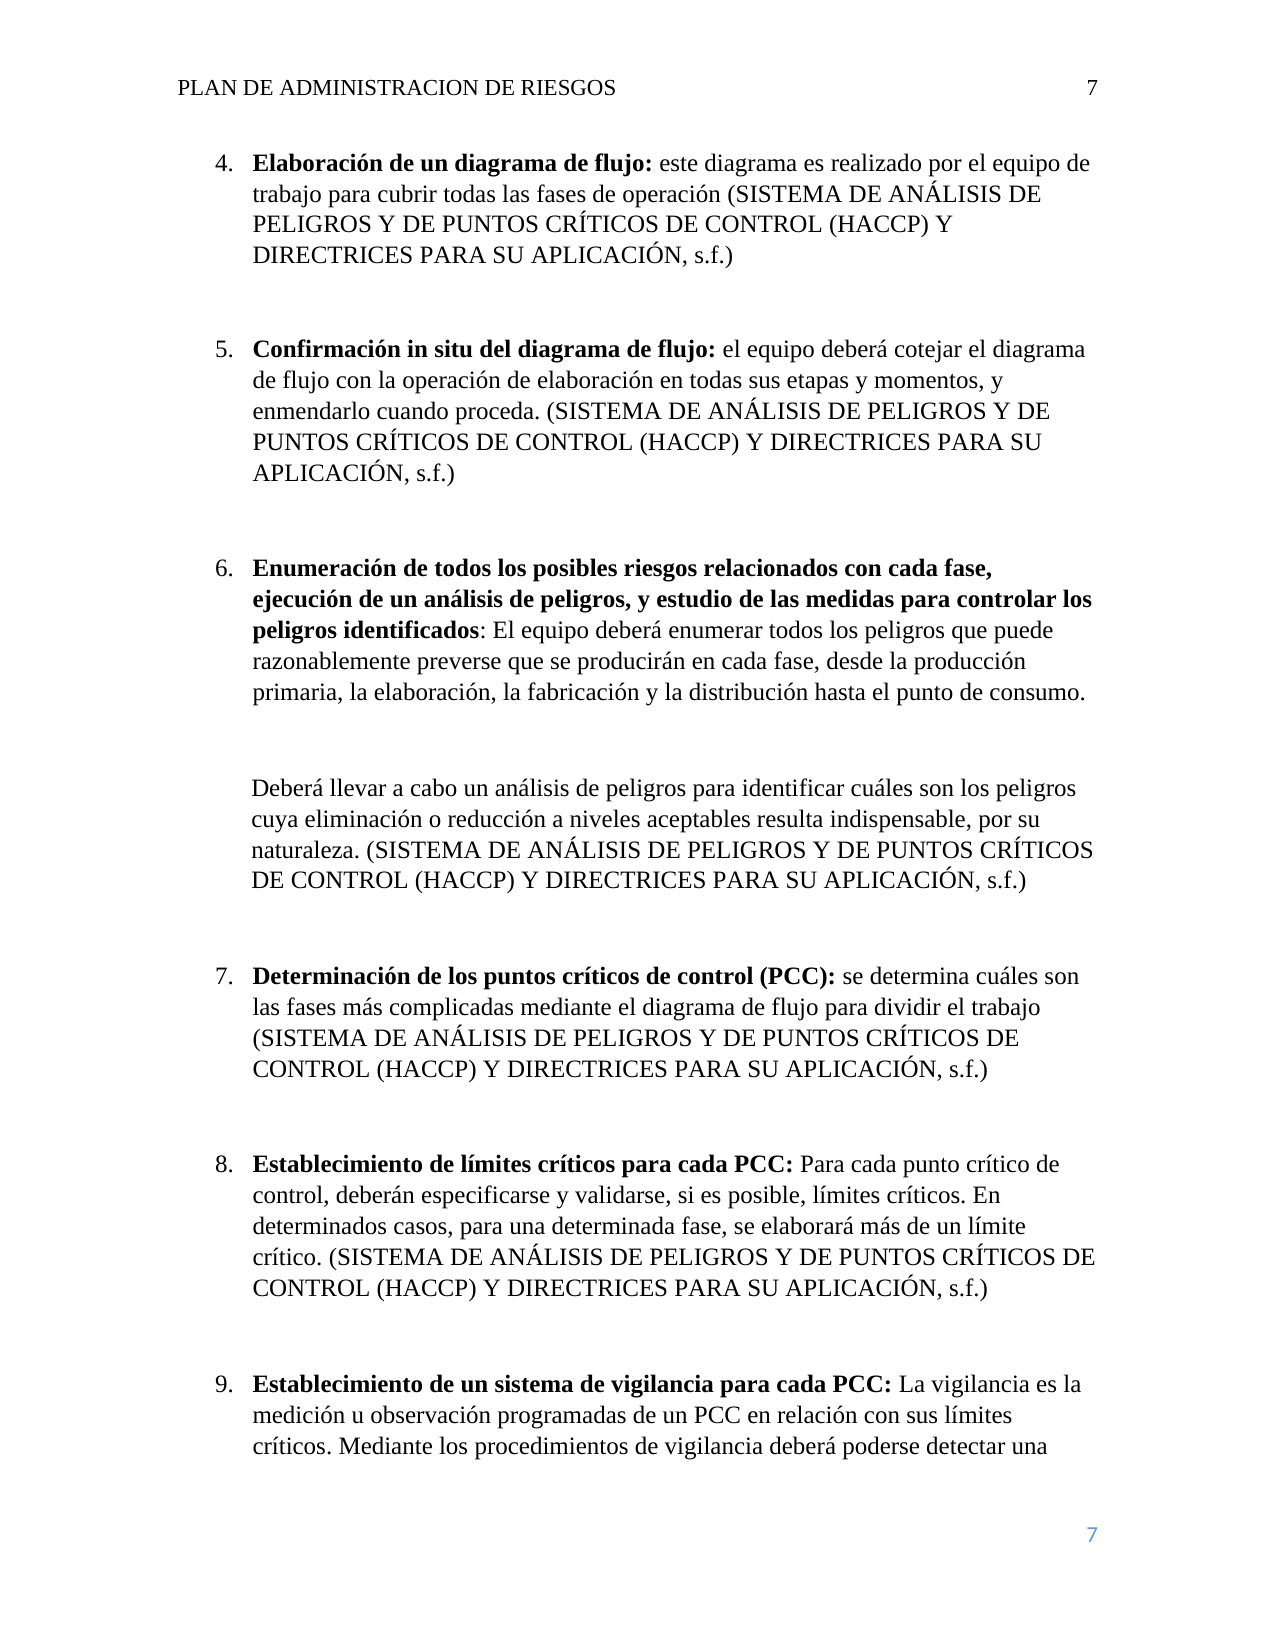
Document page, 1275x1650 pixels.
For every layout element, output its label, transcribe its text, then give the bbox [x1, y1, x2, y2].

list Enumeración de todos los posibles riesgos relacionados con cada fase, ejecución de un análisis de peligros, y estudio de las medidas para controlar los peligros identificados: El equipo deberá enumerar todos los peligros que puede razonablemente preverse que se producirán en cada fase, desde la producción primaria, la elaboración, la fabricación y la distribución hasta el punto de consumo. [215, 553, 1098, 706]
list Determinación de los puntos críticos de control (PCC): se determina cuáles son las fases más complicadas mediante el diagrama de flujo para dividir el trabajo [215, 961, 1098, 1083]
list Elaboración de un diagrama de flujo: este diagrama es realizado por el equipo de trabajo para cubrir todas las fases de operación [215, 148, 1098, 269]
list Confirmación in situ del diagrama de flujo: el equipo deberá cotejar el diagrama de flujo con la operación de elaboración en todas sus etapas y momentos, y enmendarlo cuando proceda. [215, 334, 1098, 486]
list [215, 1369, 1098, 1460]
list Establecimiento de límites críticos para cada PCC: Para cada punto crítico de control, deberán especificarse y validarse, si es posible, límites críticos. En determinados casos, para una determinada fase, se elaborará más de un límite crítico. [215, 1149, 1098, 1302]
text Deberá llevar a cabo un análisis de peligros para identificar cuáles son los peligros cuya eliminación o reducción a niveles aceptables resulta indispensable, por su naturaleza. [251, 773, 1098, 894]
